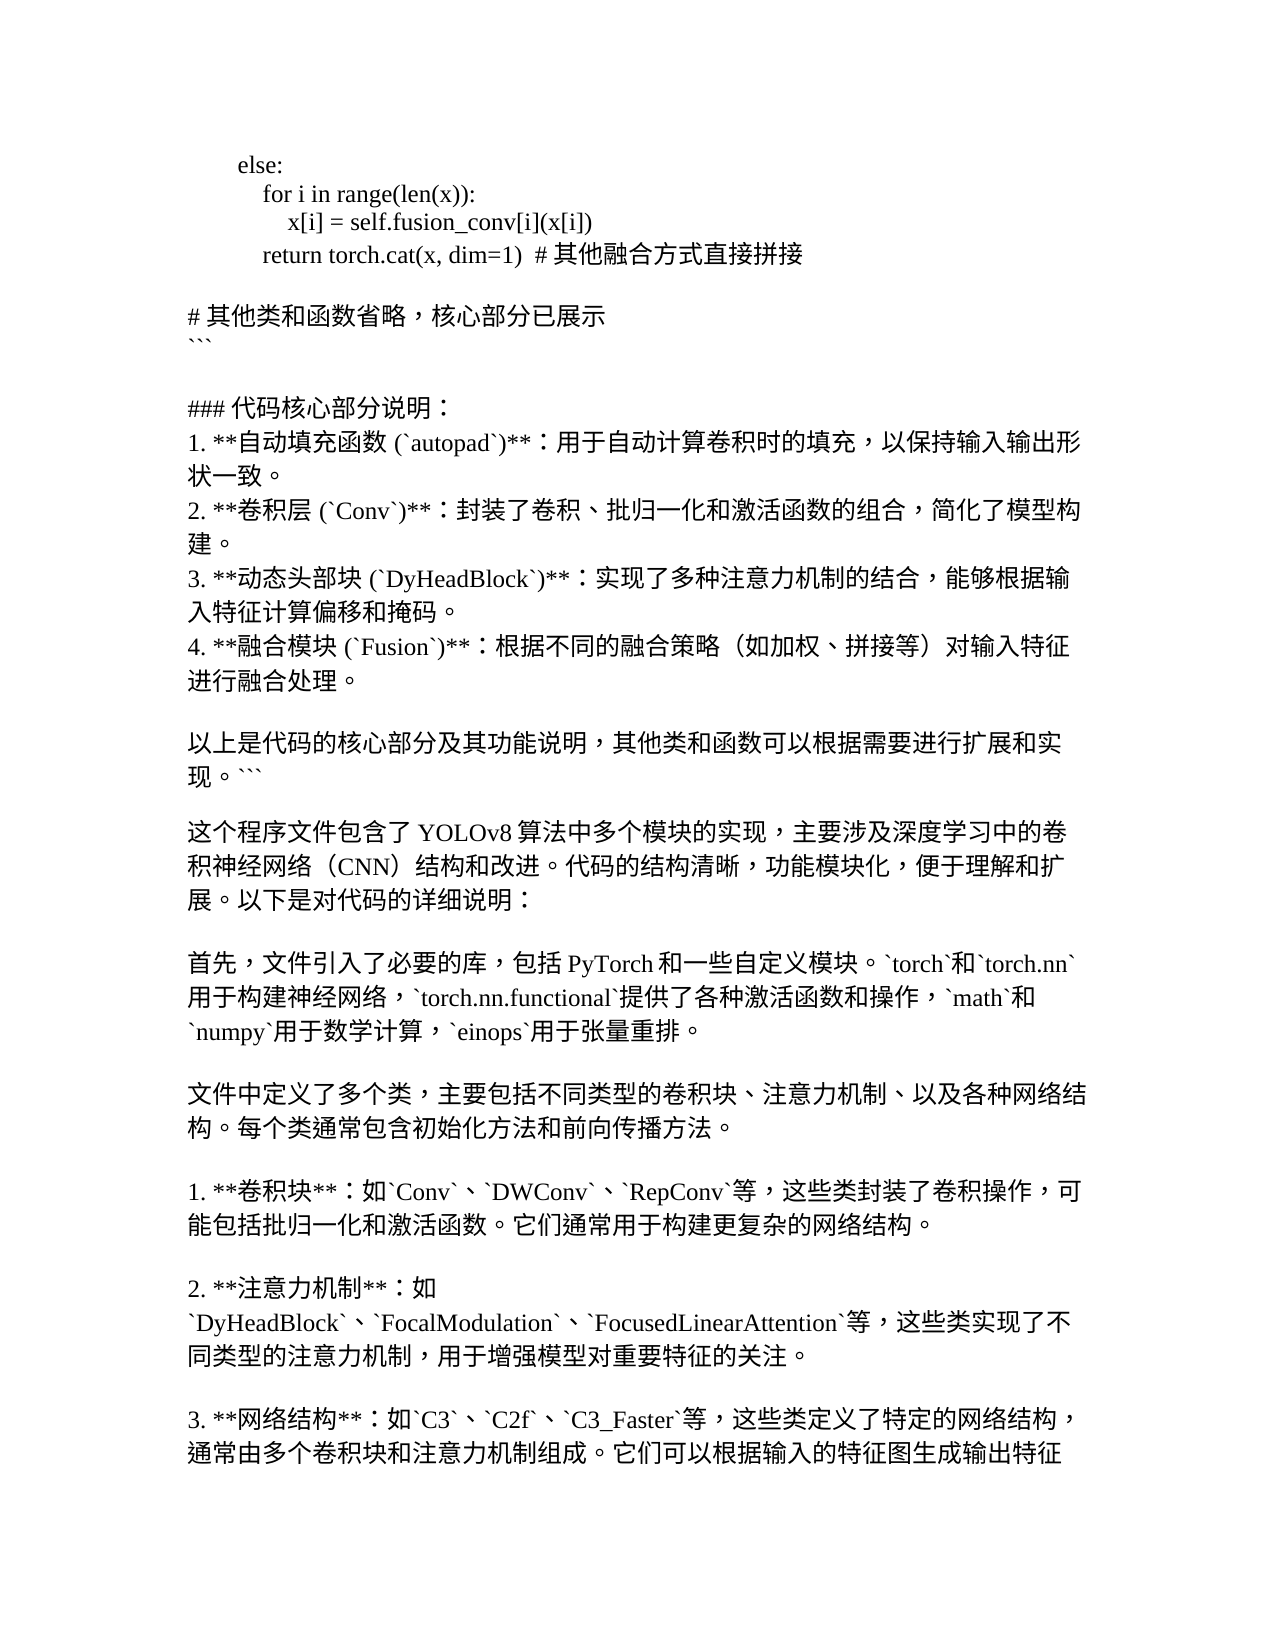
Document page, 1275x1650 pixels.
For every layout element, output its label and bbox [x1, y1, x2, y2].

text [187, 150, 1087, 794]
text [187, 815, 1087, 1469]
